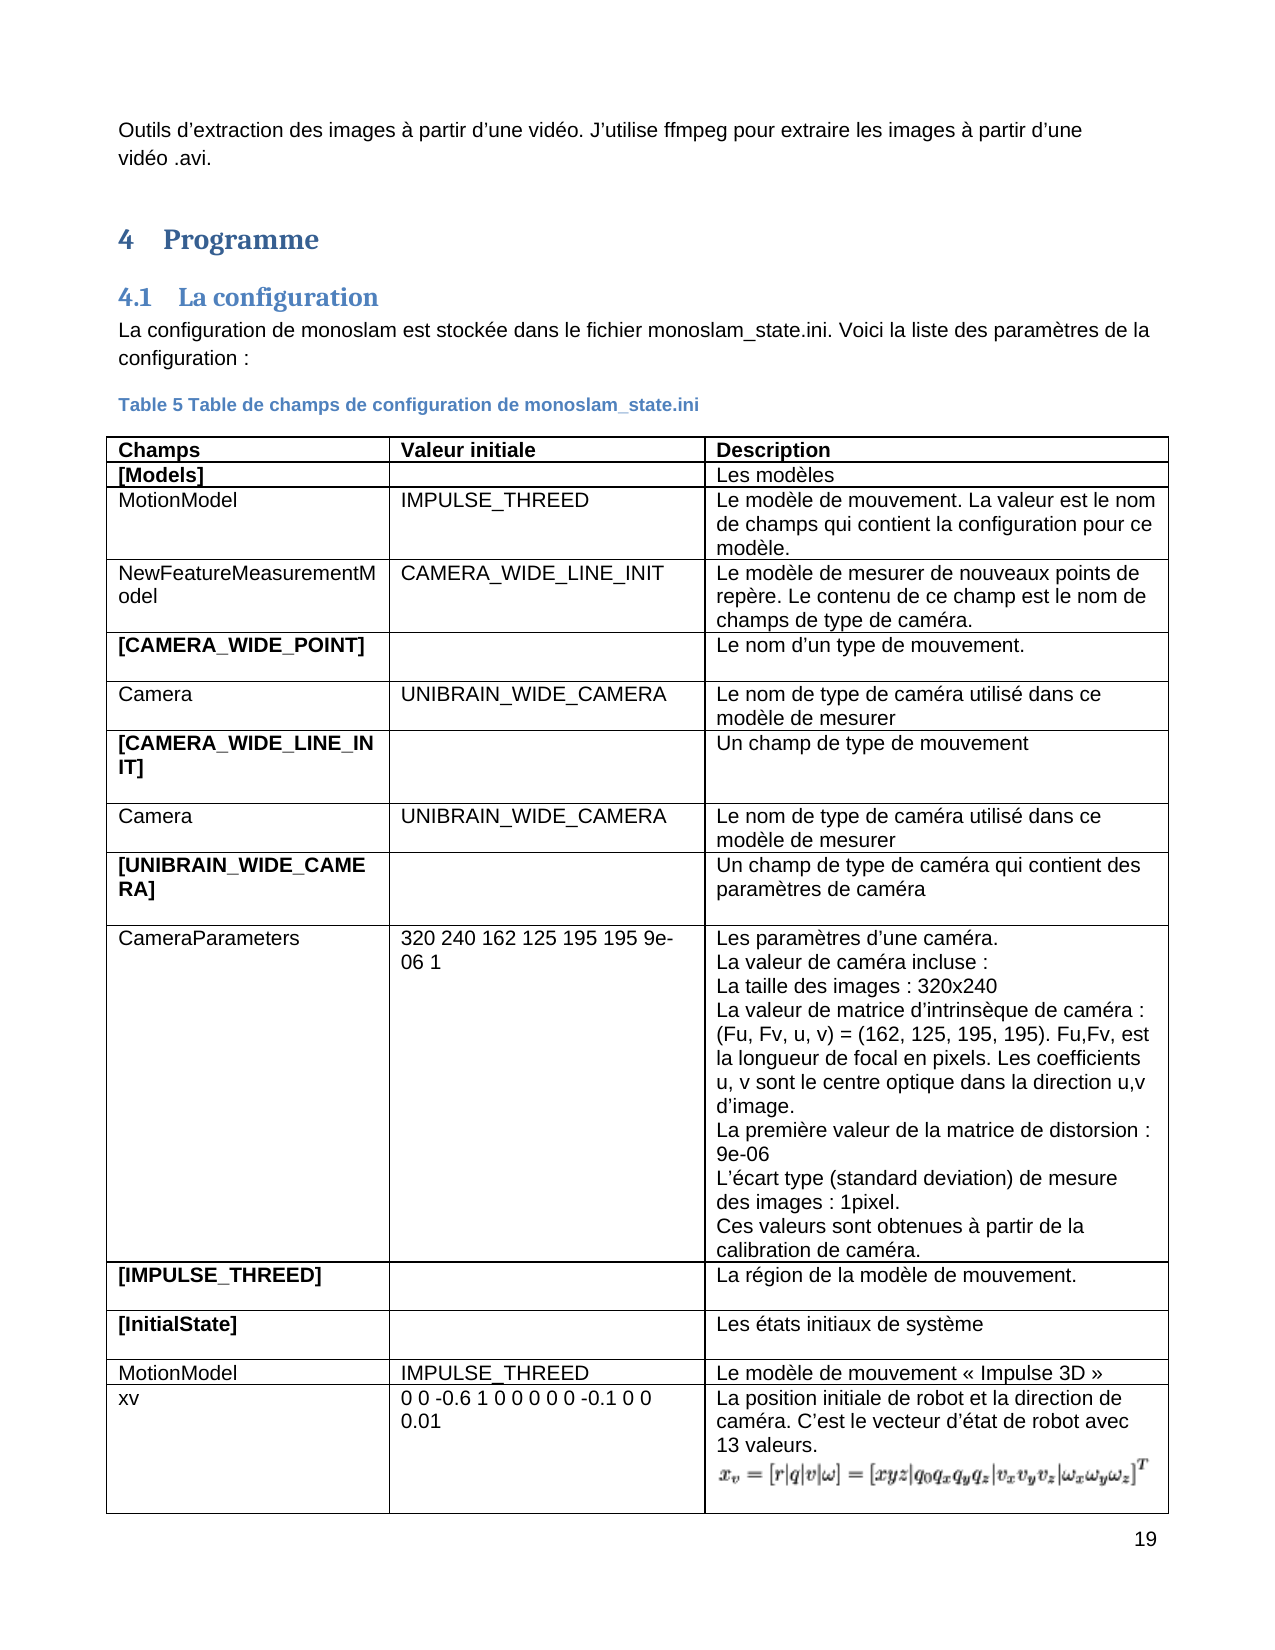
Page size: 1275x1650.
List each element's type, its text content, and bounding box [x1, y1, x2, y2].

table_cell IMPULSE_THREED [390, 488, 704, 559]
table_cell [InitialState] [107, 1311, 389, 1359]
table_cell Le nom d’un type de mouvement. [706, 633, 1168, 681]
table_cell Le modèle de mouvement. La valeur est le nom de champs qui contient la configuration pour ce modèle. [706, 488, 1168, 559]
table_cell xv [107, 1385, 389, 1512]
subtitle La configuration [118, 282, 1157, 314]
table_cell Camera [107, 804, 389, 852]
table_cell 0 0 -0.6 1 0 0 0 0 0 -0.1 0 0 0.01 [390, 1385, 704, 1512]
table_cell Le modèle de mouvement « Impulse 3D » [706, 1360, 1168, 1384]
table_cell Les états initiaux de système [706, 1311, 1168, 1359]
table_cell Un champ de type de mouvement [706, 731, 1168, 803]
table_cell [390, 633, 704, 681]
table_cell CameraParameters [107, 926, 389, 1261]
table_cell [UNIBRAIN_WIDE_CAMERA] [107, 853, 389, 925]
table_cell [IMPULSE_THREED] [107, 1263, 389, 1310]
table_cell Camera [107, 682, 389, 730]
table_cell La position initiale de robot et la direction de caméra. C’est le vecteur d’état de robot avec 13 valeurs. [706, 1385, 1168, 1512]
text La configuration de monoslam est stockée dans le fichier monoslam_state.ini. Voici la liste des paramètres de la configuration : [118, 318, 1157, 370]
subtitle Programme [118, 223, 1157, 257]
table_cell [390, 463, 704, 486]
table_cell Le nom de type de caméra utilisé dans ce modèle de mesurer [706, 804, 1168, 852]
table_cell Le modèle de mesurer de nouveaux points de repère. Le contenu de ce champ est le nom de champs de type de caméra. [706, 560, 1168, 632]
table_cell MotionModel [107, 488, 389, 559]
table_cell CAMERA_WIDE_LINE_INIT [390, 560, 704, 632]
table_cell 320 240 162 125 195 195 9e-06 1 [390, 926, 704, 1261]
table_cell MotionModel [107, 1360, 389, 1384]
table_cell [390, 1263, 704, 1310]
table_cell Le nom de type de caméra utilisé dans ce modèle de mesurer [706, 682, 1168, 730]
table_header Description [706, 438, 1168, 461]
table_cell Un champ de type de caméra qui contient des paramètres de caméra [706, 853, 1168, 925]
table_cell [390, 731, 704, 803]
table_cell IMPULSE_THREED [390, 1360, 704, 1384]
text Outils d’extraction des images à partir d’une vidéo. J’utilise ffmpeg pour extraire les images à partir d’une vidéo .avi. [118, 118, 1157, 169]
table_cell NewFeatureMeasurementModel [107, 560, 389, 632]
table_header Valeur initiale [390, 438, 704, 461]
table_cell UNIBRAIN_WIDE_CAMERA [390, 804, 704, 852]
table_header Champs [107, 438, 389, 461]
table_cell [390, 1311, 704, 1359]
table_cell UNIBRAIN_WIDE_CAMERA [390, 682, 704, 730]
table_cell [CAMERA_WIDE_LINE_INIT] [107, 731, 389, 803]
table_cell [CAMERA_WIDE_POINT] [107, 633, 389, 681]
table_cell Les modèles [706, 463, 1168, 486]
table_cell [390, 853, 704, 925]
picture [716, 1457, 1153, 1489]
table_cell Les paramètres d’une caméra. La valeur de caméra incluse : La taille des images : 320x240 La valeur de matrice d’intrinsèque de caméra : (Fu, Fv, u, v) = (162, 125, 195, 195). Fu,Fv, est la longueur de focal en pixels. Les coefficients u, v sont le centre optique dans la direction u,v d’image. La première valeur de la matrice de distorsion : 9e-06 L’écart type (standard deviation) de mesure des images : 1pixel. Ces valeurs sont obtenues à partir de la calibration de caméra. [706, 926, 1168, 1261]
table_cell [Models] [107, 463, 389, 486]
table_cell La région de la modèle de mouvement. [706, 1263, 1168, 1310]
